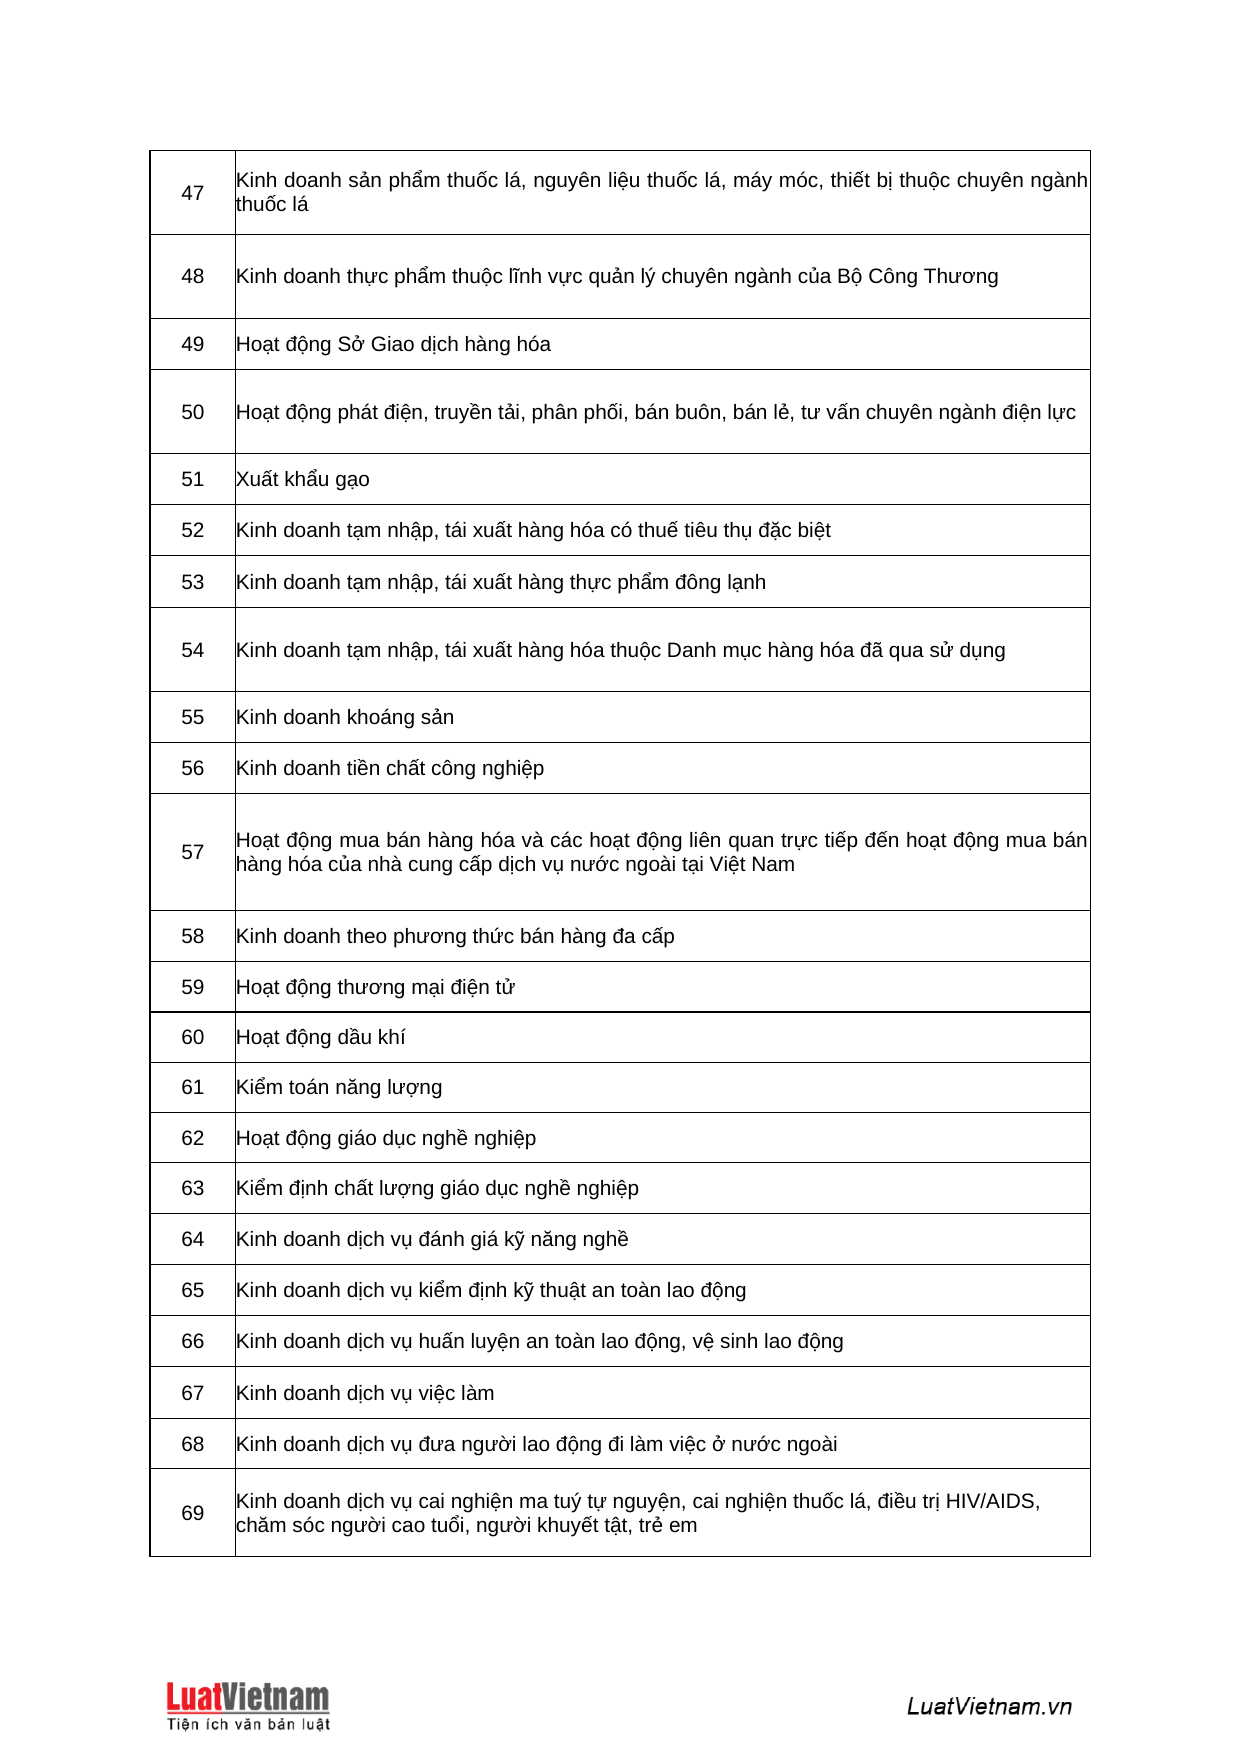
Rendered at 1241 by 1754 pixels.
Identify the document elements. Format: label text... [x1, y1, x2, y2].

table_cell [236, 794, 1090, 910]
table_cell 48 [151, 235, 235, 318]
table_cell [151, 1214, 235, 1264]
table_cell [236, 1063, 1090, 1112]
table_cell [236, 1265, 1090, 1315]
table_cell 51 [151, 454, 235, 504]
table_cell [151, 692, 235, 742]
picture [150, 1660, 1090, 1754]
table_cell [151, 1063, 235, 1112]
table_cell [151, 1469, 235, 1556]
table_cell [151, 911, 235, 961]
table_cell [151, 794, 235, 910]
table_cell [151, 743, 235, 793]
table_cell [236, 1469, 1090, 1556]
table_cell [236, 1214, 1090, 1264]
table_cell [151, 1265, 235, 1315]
table_cell Kinh doanh tạm nhập, tái xuất hàng thực phẩm đông lạnh [236, 556, 1090, 607]
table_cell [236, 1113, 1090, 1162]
table_cell 53 [151, 556, 235, 607]
table_cell 50 [151, 370, 235, 453]
table_cell Hoạt động phát điện, truyền tải, phân phối, bán buôn, bán lẻ, tư vấn chuyên ngành điện lực [236, 370, 1090, 453]
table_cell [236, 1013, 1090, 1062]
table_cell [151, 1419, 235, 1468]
table_cell Kinh doanh tạm nhập, tái xuất hàng hóa có thuế tiêu thụ đặc biệt [236, 505, 1090, 555]
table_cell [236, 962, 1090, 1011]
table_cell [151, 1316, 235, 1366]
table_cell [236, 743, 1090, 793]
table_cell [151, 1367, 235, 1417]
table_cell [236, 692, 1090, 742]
table_cell Hoạt động Sở Giao dịch hàng hóa [236, 319, 1090, 369]
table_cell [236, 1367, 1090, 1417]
table_cell Xuất khẩu gạo [236, 454, 1090, 504]
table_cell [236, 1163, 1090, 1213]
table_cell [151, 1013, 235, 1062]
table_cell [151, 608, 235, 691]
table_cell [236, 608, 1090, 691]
table_cell Kinh doanh sản phẩm thuốc lá, nguyên liệu thuốc lá, máy móc, thiết bị thuộc chuyên ngành thuốc lá [236, 151, 1090, 234]
table_cell 52 [151, 505, 235, 555]
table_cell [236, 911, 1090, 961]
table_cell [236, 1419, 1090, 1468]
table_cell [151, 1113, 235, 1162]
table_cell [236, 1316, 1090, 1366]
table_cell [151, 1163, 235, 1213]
table_cell 49 [151, 319, 235, 369]
table_cell 47 [151, 151, 235, 234]
table_cell Kinh doanh thực phẩm thuộc lĩnh vực quản lý chuyên ngành của Bộ Công Thương [236, 235, 1090, 318]
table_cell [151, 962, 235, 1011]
